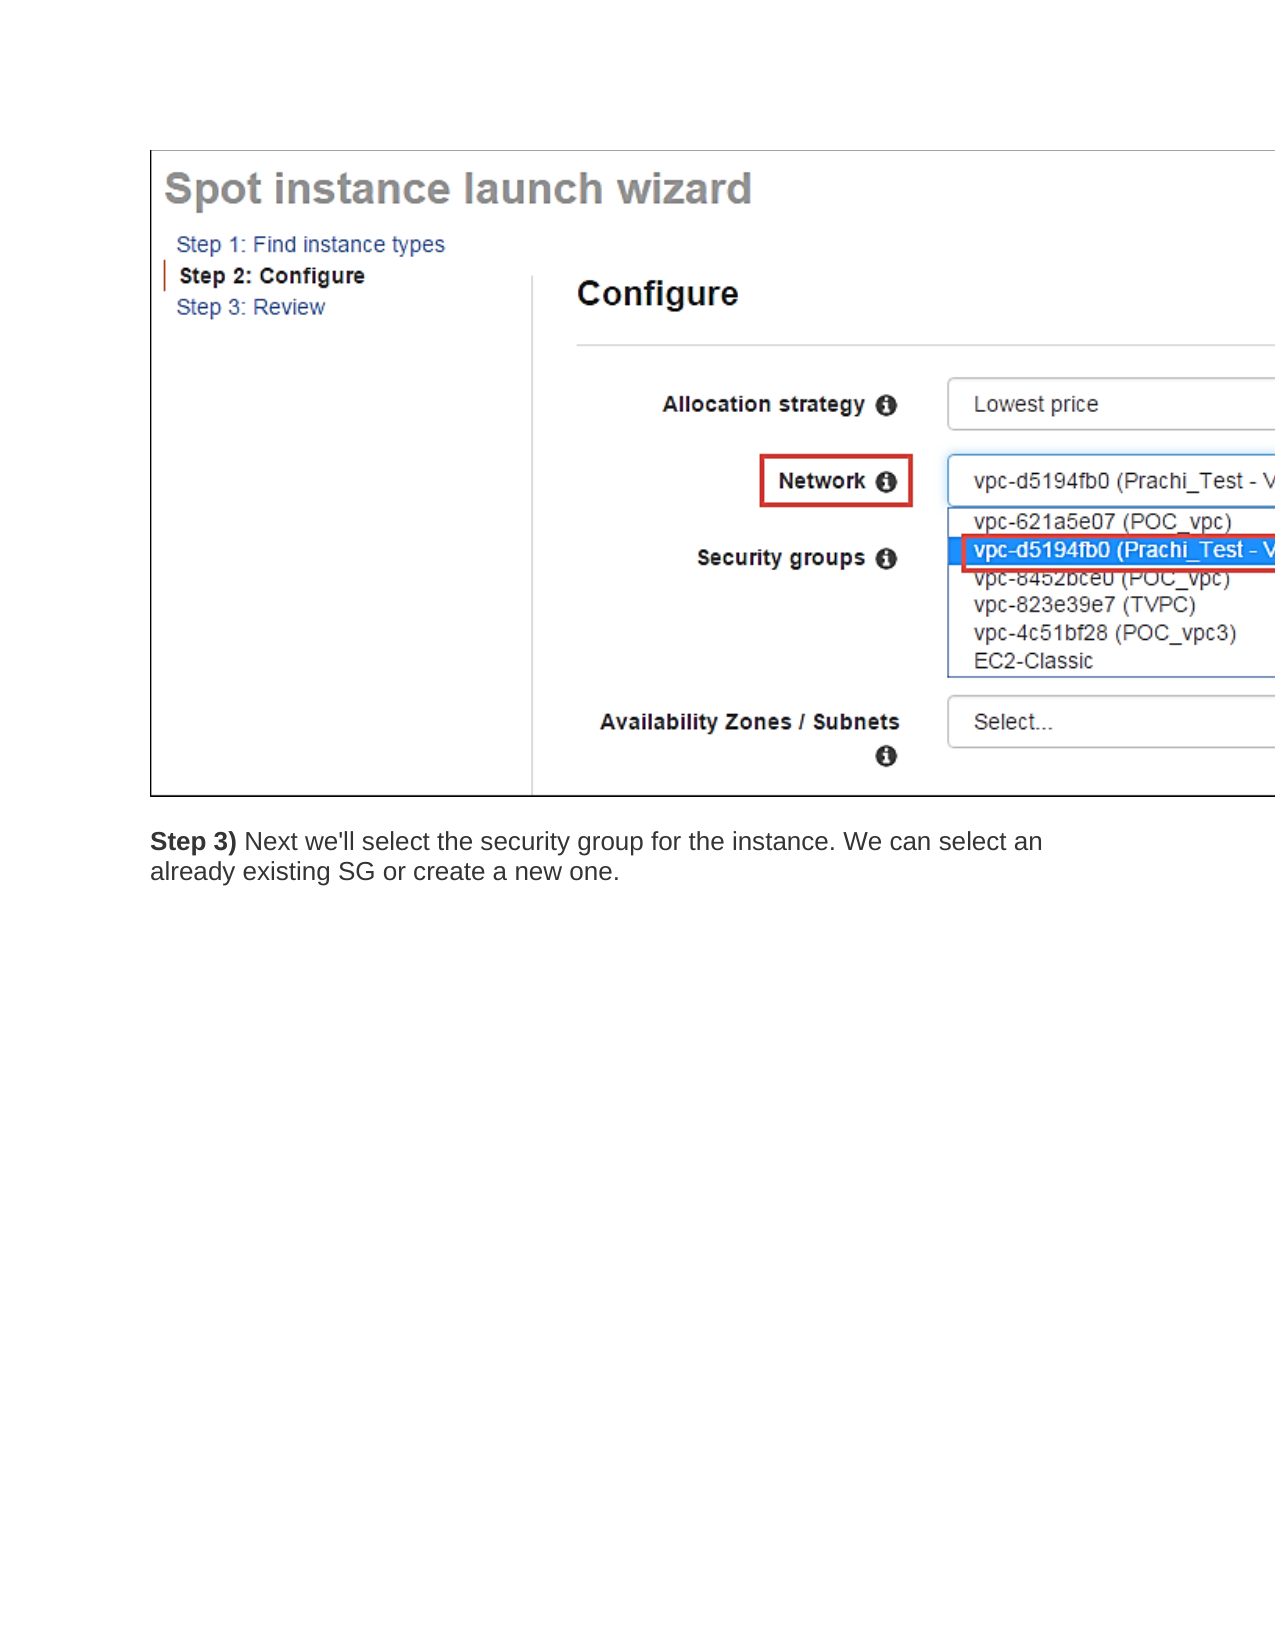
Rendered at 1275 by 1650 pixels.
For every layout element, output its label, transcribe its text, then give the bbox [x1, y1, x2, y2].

text Step 3) Next we'll select the security group for the instance. We can select an already existing SG or create a new one. [150, 826, 1125, 886]
picture [150, 150, 1275, 797]
